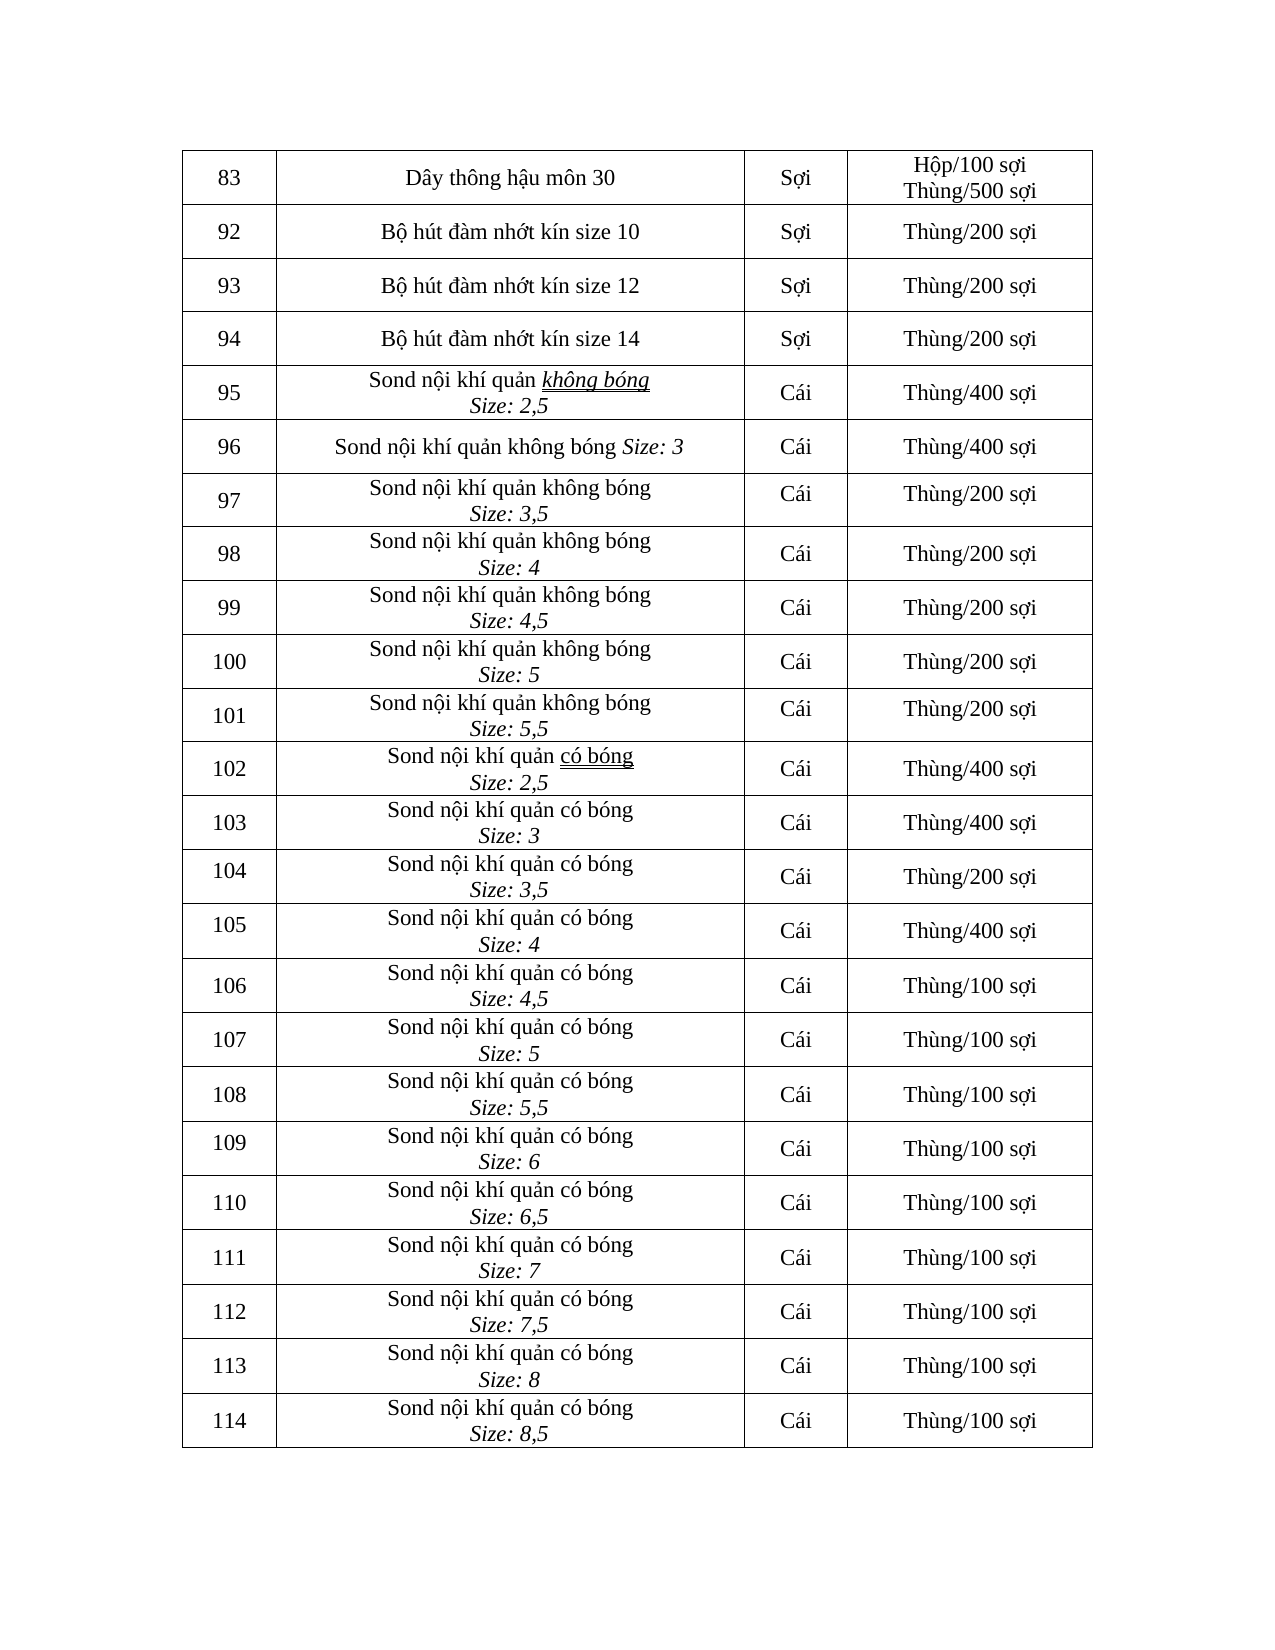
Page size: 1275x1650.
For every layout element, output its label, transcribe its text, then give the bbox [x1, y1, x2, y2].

table_cell Sond nội khí quản có bóng Size: 5 [277, 1013, 744, 1066]
table_cell Thùng/200 sợi [848, 259, 1092, 311]
table_cell 95 [183, 366, 276, 419]
table_cell Sợi [745, 312, 847, 365]
table_cell Cái [745, 689, 847, 741]
table_cell Thùng/200 sợi [848, 635, 1092, 687]
table_cell Cái [745, 1067, 847, 1121]
table_cell Thùng/100 sợi [848, 1067, 1092, 1121]
table_cell Sond nội khí quản có bóng Size: 8 [277, 1339, 744, 1392]
table_cell Thùng/400 sợi [848, 742, 1092, 795]
table_cell Thùng/100 sợi [848, 1230, 1092, 1284]
table_cell 102 [183, 742, 276, 795]
table_cell Cái [745, 904, 847, 957]
table_cell 96 [183, 420, 276, 472]
table_cell 100 [183, 635, 276, 687]
table_cell Sond nội khí quản có bóng Size: 7 [277, 1230, 744, 1284]
table_cell Cái [745, 1176, 847, 1229]
table_cell Sợi [745, 151, 847, 204]
table_cell Cái [745, 1339, 847, 1392]
table_cell Cái [745, 1122, 847, 1175]
table_cell 92 [183, 205, 276, 257]
table_cell Sond nội khí quản có bóng Size: 6,5 [277, 1176, 744, 1229]
table_cell Thùng/200 sợi [848, 581, 1092, 634]
table_cell Cái [745, 1394, 847, 1447]
table_cell 111 [183, 1230, 276, 1284]
table_cell Thùng/200 sợi [848, 312, 1092, 365]
table_cell 108 [183, 1067, 276, 1121]
table_cell 113 [183, 1339, 276, 1392]
table_cell Sond nội khí quản không bóng Size: 3,5 [277, 474, 744, 526]
table_cell Cái [745, 742, 847, 795]
table_cell Cái [745, 581, 847, 634]
table_cell Sond nội khí quản không bóng Size: 5 [277, 635, 744, 687]
table_cell Cái [745, 474, 847, 526]
table_cell 93 [183, 259, 276, 311]
table_cell 105 [183, 904, 276, 957]
table_cell Dây thông hậu môn 30 [277, 151, 744, 204]
table_cell Thùng/100 sợi [848, 1394, 1092, 1447]
table_cell 99 [183, 581, 276, 634]
table_cell Sond nội khí quản có bóng Size: 6 [277, 1122, 744, 1175]
table_cell Cái [745, 527, 847, 580]
table_cell Sợi [745, 259, 847, 311]
table_cell Sond nội khí quản có bóng Size: 3,5 [277, 850, 744, 903]
table_cell 94 [183, 312, 276, 365]
table_cell Cái [745, 366, 847, 419]
table_cell Sond nội khí quản không bóng Size: 4 [277, 527, 744, 580]
table_cell 97 [183, 474, 276, 526]
table_cell Thùng/200 sợi [848, 474, 1092, 526]
table_cell Thùng/100 sợi [848, 1122, 1092, 1175]
table_cell Cái [745, 1285, 847, 1338]
table_cell Sond nội khí quản không bóng Size: 4,5 [277, 581, 744, 634]
table_cell Cái [745, 796, 847, 849]
table_cell Thùng/100 sợi [848, 1176, 1092, 1229]
table_cell Thùng/200 sợi [848, 205, 1092, 257]
table_cell Sợi [745, 205, 847, 257]
table_cell Cái [745, 1013, 847, 1066]
table_cell Thùng/400 sợi [848, 796, 1092, 849]
table_cell 101 [183, 689, 276, 741]
table_cell Sond nội khí quản có bóng Size: 5,5 [277, 1067, 744, 1121]
table_cell Sond nội khí quản có bóng Size: 2,5 [277, 742, 744, 795]
table_cell 104 [183, 850, 276, 903]
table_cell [848, 151, 1092, 204]
table_cell Thùng/200 sợi [848, 527, 1092, 580]
table_cell Sond nội khí quản không bóng Size: 5,5 [277, 689, 744, 741]
table_cell Bộ hút đàm nhớt kín size 14 [277, 312, 744, 365]
table_cell Sond nội khí quản có bóng Size: 3 [277, 796, 744, 849]
table_cell Cái [745, 959, 847, 1012]
table_cell 114 [183, 1394, 276, 1447]
table_cell Thùng/100 sợi [848, 959, 1092, 1012]
table_cell Bộ hút đàm nhớt kín size 12 [277, 259, 744, 311]
table_cell 109 [183, 1122, 276, 1175]
table_cell Cái [745, 420, 847, 472]
table_cell Thùng/100 sợi [848, 1285, 1092, 1338]
table_cell 103 [183, 796, 276, 849]
table_cell Thùng/200 sợi [848, 689, 1092, 741]
table_cell Sond nội khí quản không bóng Size: 3 [277, 420, 744, 472]
table_cell 112 [183, 1285, 276, 1338]
table_cell Cái [745, 635, 847, 687]
table_cell Sond nội khí quản có bóng Size: 4 [277, 904, 744, 957]
table_cell Thùng/400 sợi [848, 366, 1092, 419]
table_cell Thùng/100 sợi [848, 1339, 1092, 1392]
table_cell Thùng/400 sợi [848, 420, 1092, 472]
table_cell 83 [183, 151, 276, 204]
table_cell Sond nội khí quản không bóng Size: 2,5 [277, 366, 744, 419]
table_cell 106 [183, 959, 276, 1012]
table_cell Bộ hút đàm nhớt kín size 10 [277, 205, 744, 257]
table_cell 98 [183, 527, 276, 580]
table_cell Cái [745, 1230, 847, 1284]
table_cell Sond nội khí quản có bóng Size: 4,5 [277, 959, 744, 1012]
table_cell Thùng/400 sợi [848, 904, 1092, 957]
table_cell Thùng/200 sợi [848, 850, 1092, 903]
table_cell 110 [183, 1176, 276, 1229]
table_cell 107 [183, 1013, 276, 1066]
table_cell Thùng/100 sợi [848, 1013, 1092, 1066]
table_cell Sond nội khí quản có bóng Size: 7,5 [277, 1285, 744, 1338]
table_cell Sond nội khí quản có bóng Size: 8,5 [277, 1394, 744, 1447]
table_cell Cái [745, 850, 847, 903]
